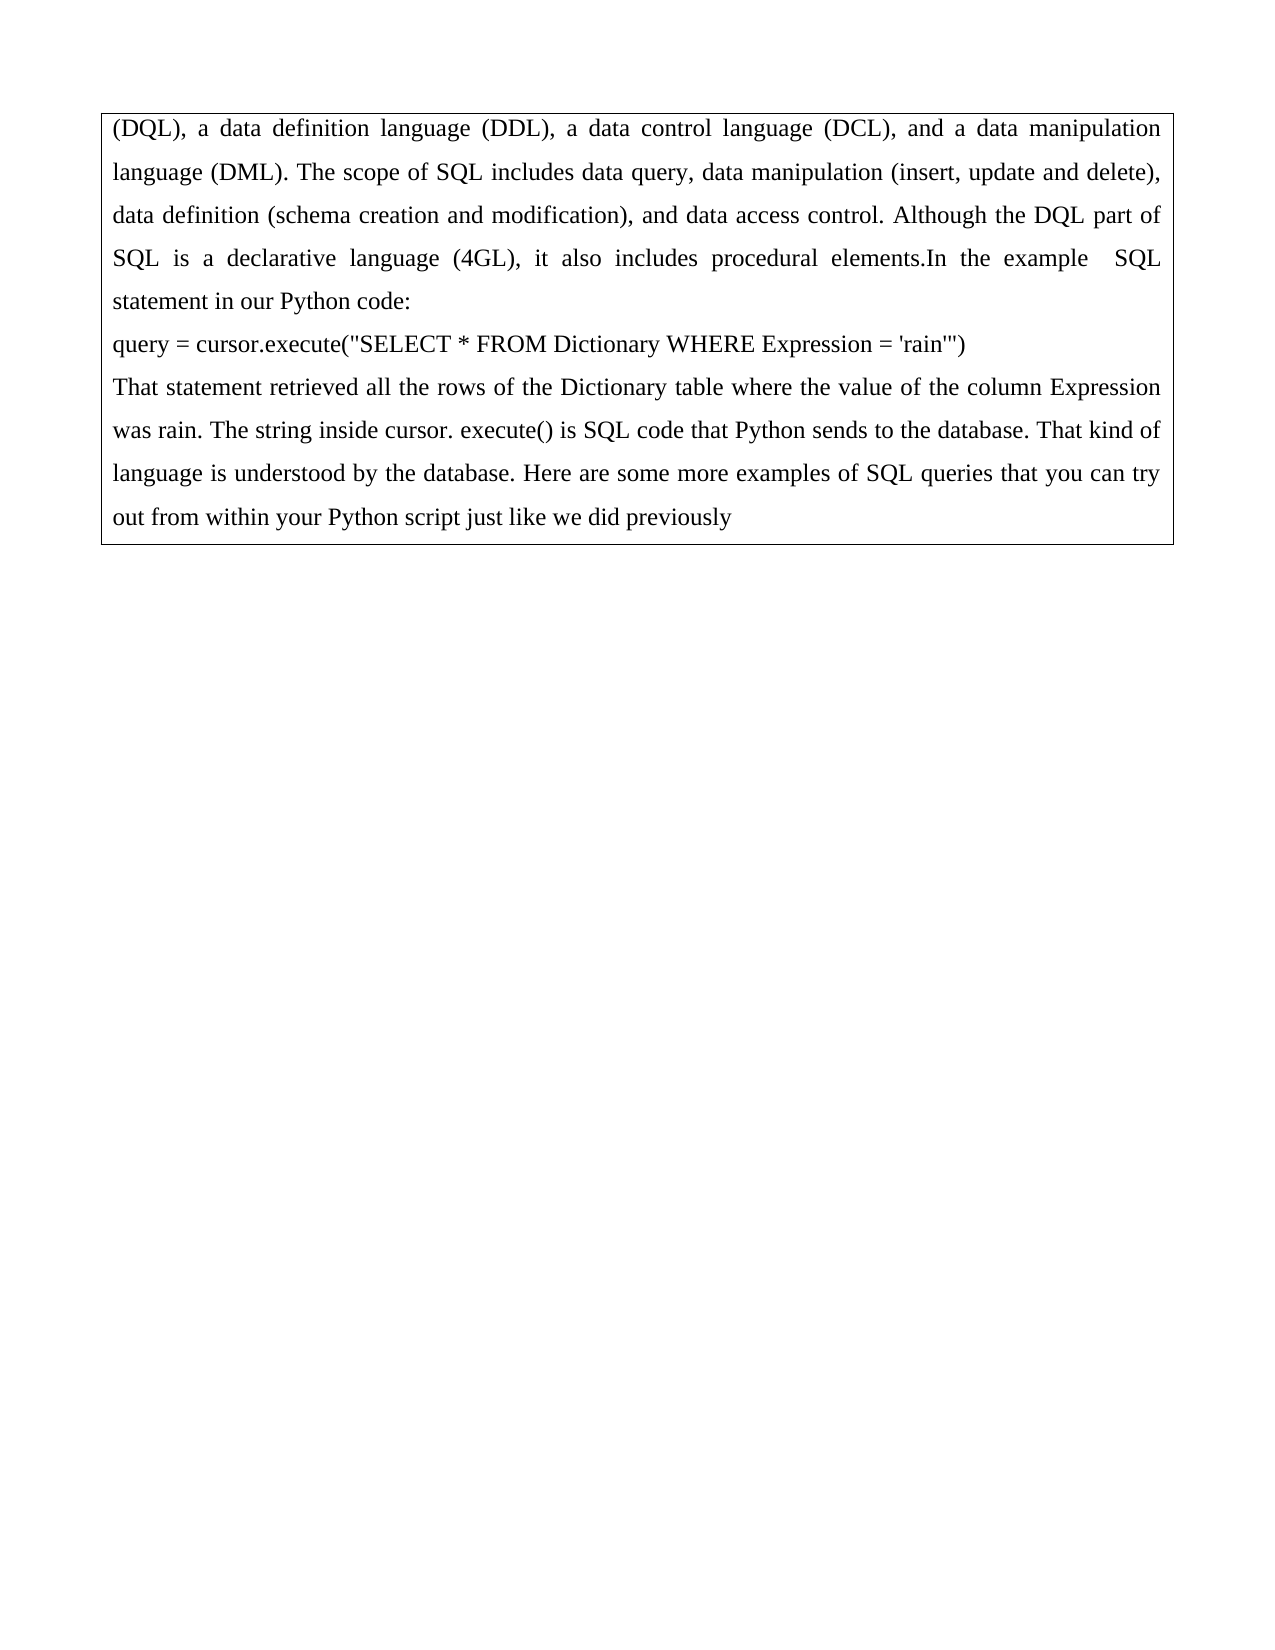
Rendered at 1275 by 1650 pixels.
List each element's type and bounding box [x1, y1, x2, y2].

table_cell [102, 114, 1173, 543]
